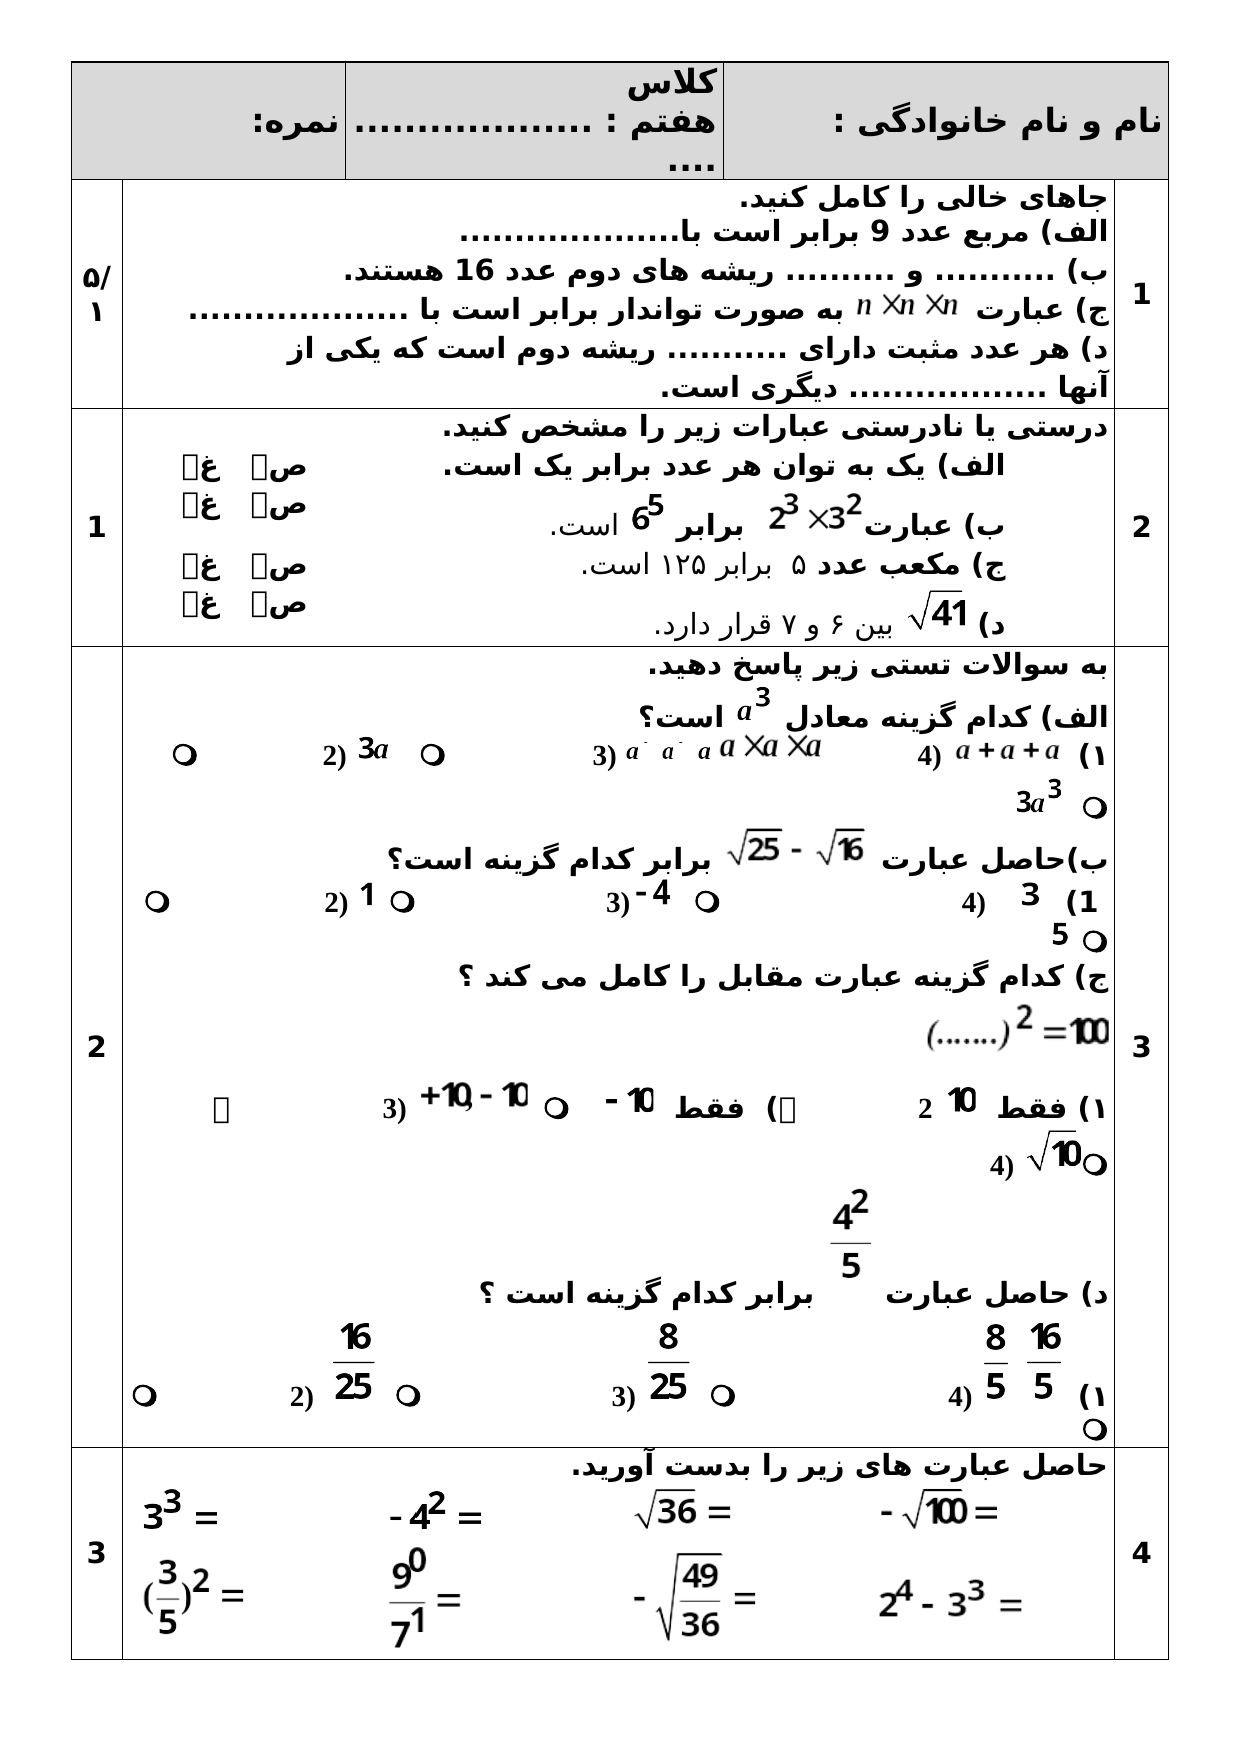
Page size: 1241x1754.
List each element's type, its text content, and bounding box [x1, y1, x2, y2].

table_header نام و نام خانوادگی : [724, 63, 1168, 179]
table_cell 4 [1115, 1448, 1168, 1659]
table_header کلاس هفتم : ....................... [346, 63, 723, 179]
table_cell 1 [1115, 180, 1168, 408]
table_cell حاصل عبارت های زیر را بدست آورید. [123, 1448, 1114, 1659]
table_cell 2 [72, 647, 122, 1447]
table_cell به سوالات تستی زیر پاسخ دهید. الف) کدام گزینه معادل است؟ ۱) 2) 3) 4) ب)حاصل عبارت برابر کدام گزینه است؟ 1) 2) 3) 4) ج) کدام گزینه عبارت مقابل را کامل می کند ؟ ۱) فقط 2) فقط 3) 4) د) حاصل عبارت برابر کدام گزینه است ؟ ۱) 2) 3) 4) [123, 647, 1114, 1447]
table_cell ۵/۱ [72, 180, 122, 408]
table_cell 1 [72, 409, 122, 646]
table_cell درستی یا نادرستی عبارات زیر را مشخص کنید. [123, 409, 1114, 646]
table_cell 3 [72, 1448, 122, 1659]
table_cell 3 [1115, 647, 1168, 1447]
table_cell جاهای خالی را کامل کنید. الف) مربع عدد 9 برابر است با.................... ب) ........... و .......... ریشه های دوم عدد 16 هستند. ج) عبارت به صورت تواندار برابر است با .................... د) هر عدد مثبت دارای ........... ریشه دوم است که یکی از آنها .................. دیگری است. [123, 180, 1114, 408]
table_cell 2 [1115, 409, 1168, 646]
table_header نمره: [72, 63, 345, 179]
